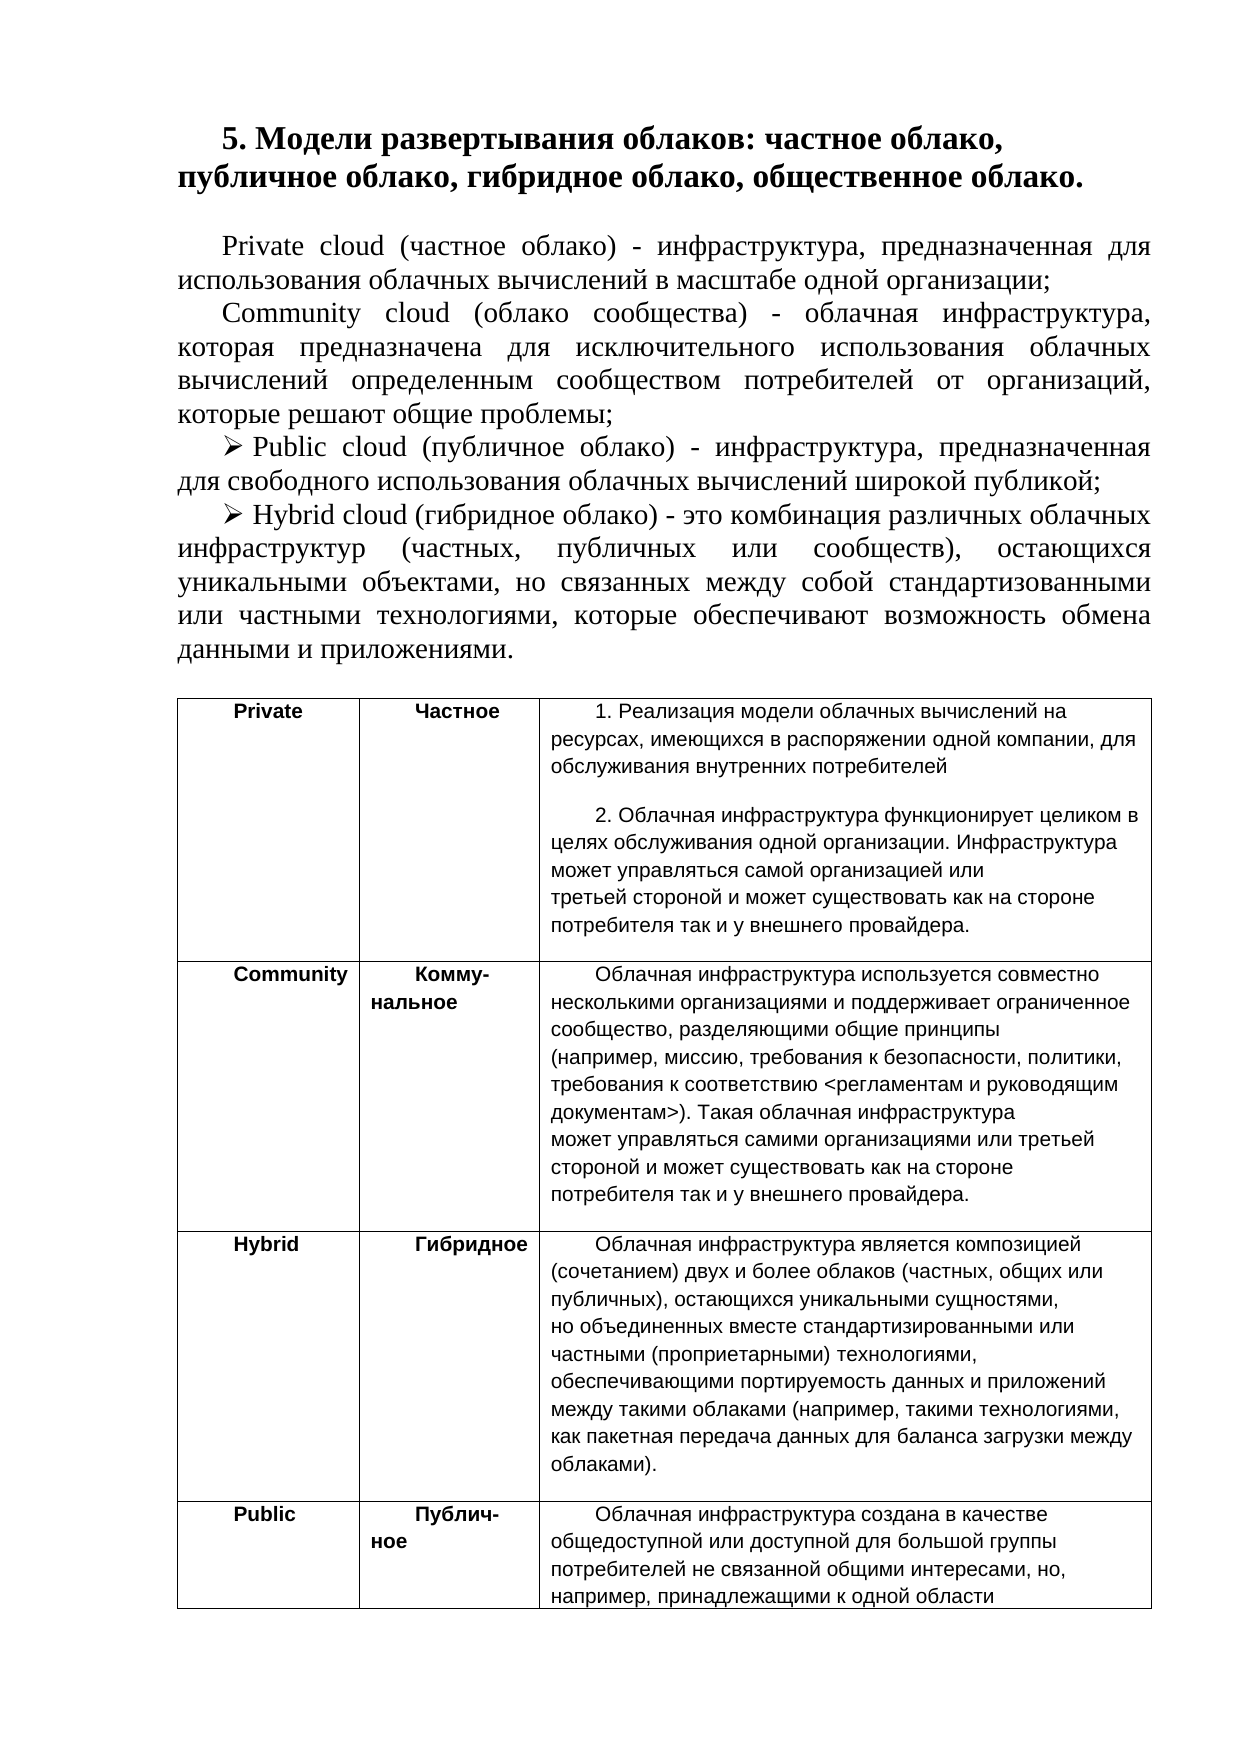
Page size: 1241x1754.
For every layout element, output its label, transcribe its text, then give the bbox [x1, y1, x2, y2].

list Hybrid cloud (гибридное облако) - это комбинация различных облачных инфраструктур (частных, публичных или сообществ), остающихся уникальными объектами, но связанных между собой стандартизованными или частными технологиями, которые обеспечивают возможность обмена данными и приложениями. [177, 497, 1152, 664]
table_header 1. Реализация модели облачных вычислений на ресурсах, имеющихся в распоряжении одной компании, для обслуживания внутренних потребителей ​ 2. Облачная инфраструктура функционирует целиком в целях обслуживания одной организации. Инфраструктура может управляться самой организацией или третьей стороной и может существовать как на стороне потребителя так и у внешнего провайдера. ​ [540, 699, 1151, 961]
list Community cloud (облако сообщества) - облачная инфраструктура, которая предназначена для исключительного использования облачных вычислений определенным сообществом потребителей от организаций, которые решают общие проблемы; [177, 295, 1152, 429]
table_cell Облачная инфраструктура используется совместно несколькими организациями и поддерживает ограниченное сообщество, разделяющими общие принципы (например, миссию, требования к безопасности, политики, требования к соответствию <регламентам и руководящим документам>). Такая облачная инфраструктура может управляться самими организациями или третьей стороной и может существовать как на стороне потребителя так и у внешнего провайдера.​ [540, 962, 1151, 1231]
table_cell Облачная инфраструктура является композицией (сочетанием) двух и более облаков (частных, общих или публичных), остающихся уникальными сущностями, но объединенных вместе стандартизированными или частными (проприетарными) технологиями, обеспечивающими портируемость данных и приложений между такими облаками (например, такими технологиями, как пакетная передача данных для баланса загрузки между облаками). ​ [540, 1232, 1151, 1501]
table_cell Публич-ное​ [360, 1502, 539, 1608]
table_cell Hybrid​ [178, 1232, 359, 1501]
table_cell Гибридное​ [360, 1232, 539, 1501]
table_header Private​ [178, 699, 359, 961]
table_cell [540, 1502, 1151, 1608]
list Public cloud (публичное облако) - инфраструктура, предназначенная для свободного использования облачных вычислений широкой публикой; [177, 429, 1152, 497]
table_cell Public​ [178, 1502, 359, 1608]
list 5. Модели развертывания облаков: частное облако, публичное облако, гибридное облако, общественное облако. [177, 118, 1152, 195]
table_header Частное​ [360, 699, 539, 961]
table_cell Комму-нальное​ [360, 962, 539, 1231]
list Private cloud (частное облако) - инфраструктура, предназначенная для использования облачных вычислений в масштабе одной организации; [177, 228, 1152, 295]
table_cell Community​ ​ [178, 962, 359, 1231]
